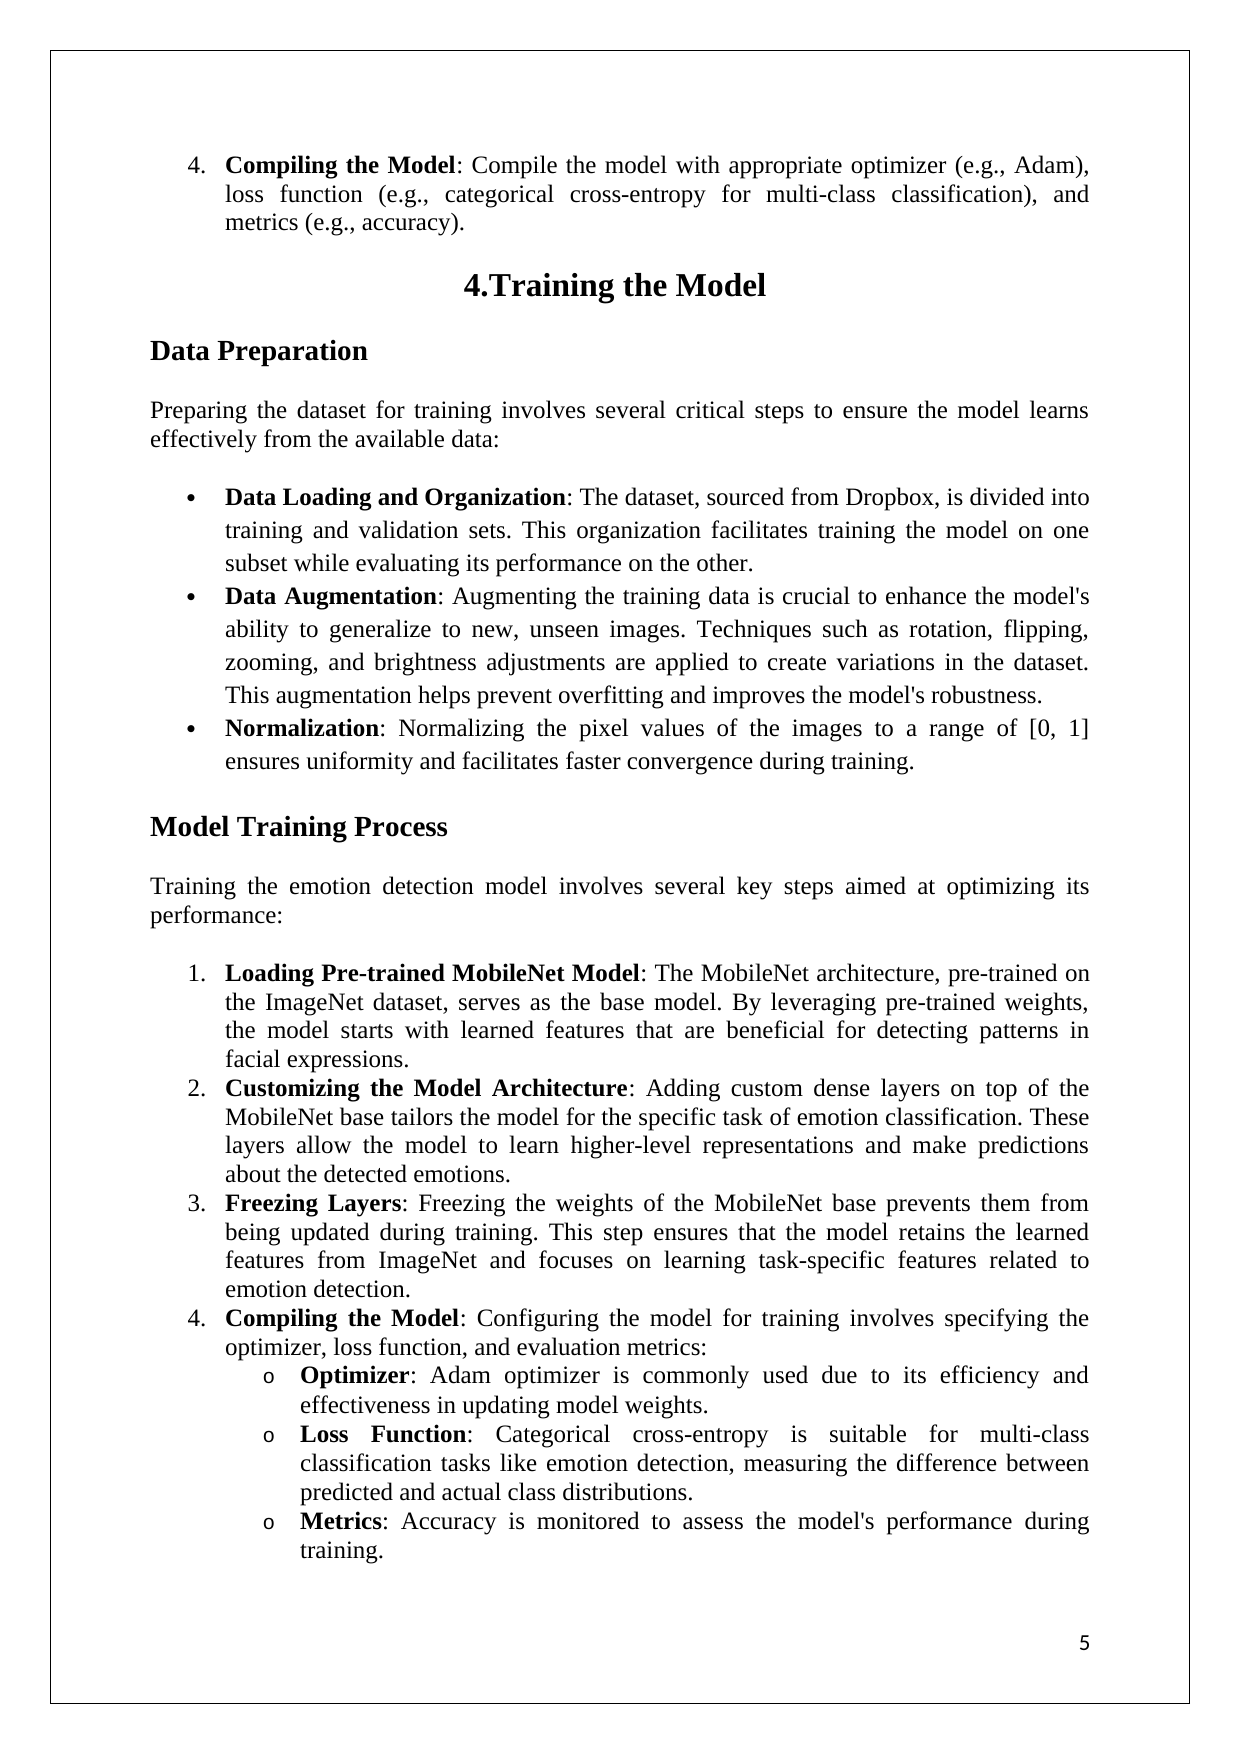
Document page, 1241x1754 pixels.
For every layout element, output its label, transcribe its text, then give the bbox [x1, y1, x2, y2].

list Loss Function: Categorical cross-entropy is suitable for multi-class classification tasks like emotion detection, measuring the difference between predicted and actual class distributions. [262, 1419, 1090, 1506]
list Compiling the Model: Configuring the model for training involves specifying the optimizer, loss function, and evaluation metrics: [187, 1303, 1090, 1361]
list Loading Pre-trained MobileNet Model: The MobileNet architecture, pre-trained on the ImageNet dataset, serves as the base model. By leveraging pre-trained weights, the model starts with learned features that are beneficial for detecting patterns in facial expressions. [187, 958, 1090, 1073]
subtitle 4.Training the Model [150, 265, 1090, 304]
list Freezing Layers: Freezing the weights of the MobileNet base prevents them from being updated during training. This step ensures that the model retains the learned features from ImageNet and focuses on learning task-specific features related to emotion detection. [187, 1188, 1090, 1303]
list Metrics: Accuracy is monitored to assess the model's performance during training. [262, 1506, 1090, 1564]
list Data Loading and Organization: The dataset, sourced from Dropbox, is divided into training and validation sets. This organization facilitates training the model on one subset while evaluating its performance on the other. [187, 482, 1090, 577]
text Training the emotion detection model involves several key steps aimed at optimizing its performance: [150, 871, 1090, 929]
list Normalization: Normalizing the pixel values of the images to a range of [0, 1] ensures uniformity and facilitates faster convergence during training. [187, 713, 1090, 775]
text Model Training Process [150, 809, 1090, 842]
list Data Augmentation: Augmenting the training data is crucial to enhance the model's ability to generalize to new, unseen images. Techniques such as rotation, flipping, zooming, and brightness adjustments are applied to create variations in the dataset. This augmentation helps prevent overfitting and improves the model's robustness. [187, 581, 1090, 709]
list Optimizer: Adam optimizer is commonly used due to its efficiency and effectiveness in updating model weights. [262, 1361, 1090, 1419]
list Customizing the Model Architecture: Adding custom dense layers on top of the MobileNet base tailors the model for the specific task of emotion classification. These layers allow the model to learn higher-level representations and make predictions about the detected emotions. [187, 1073, 1090, 1188]
text Preparing the dataset for training involves several critical steps to ensure the model learns effectively from the available data: [150, 396, 1090, 453]
text Data Preparation [150, 333, 1090, 366]
list Compiling the Model: Compile the model with appropriate optimizer (e.g., Adam), loss function (e.g., categorical cross-entropy for multi-class classification), and metrics (e.g., accuracy). [187, 150, 1090, 236]
